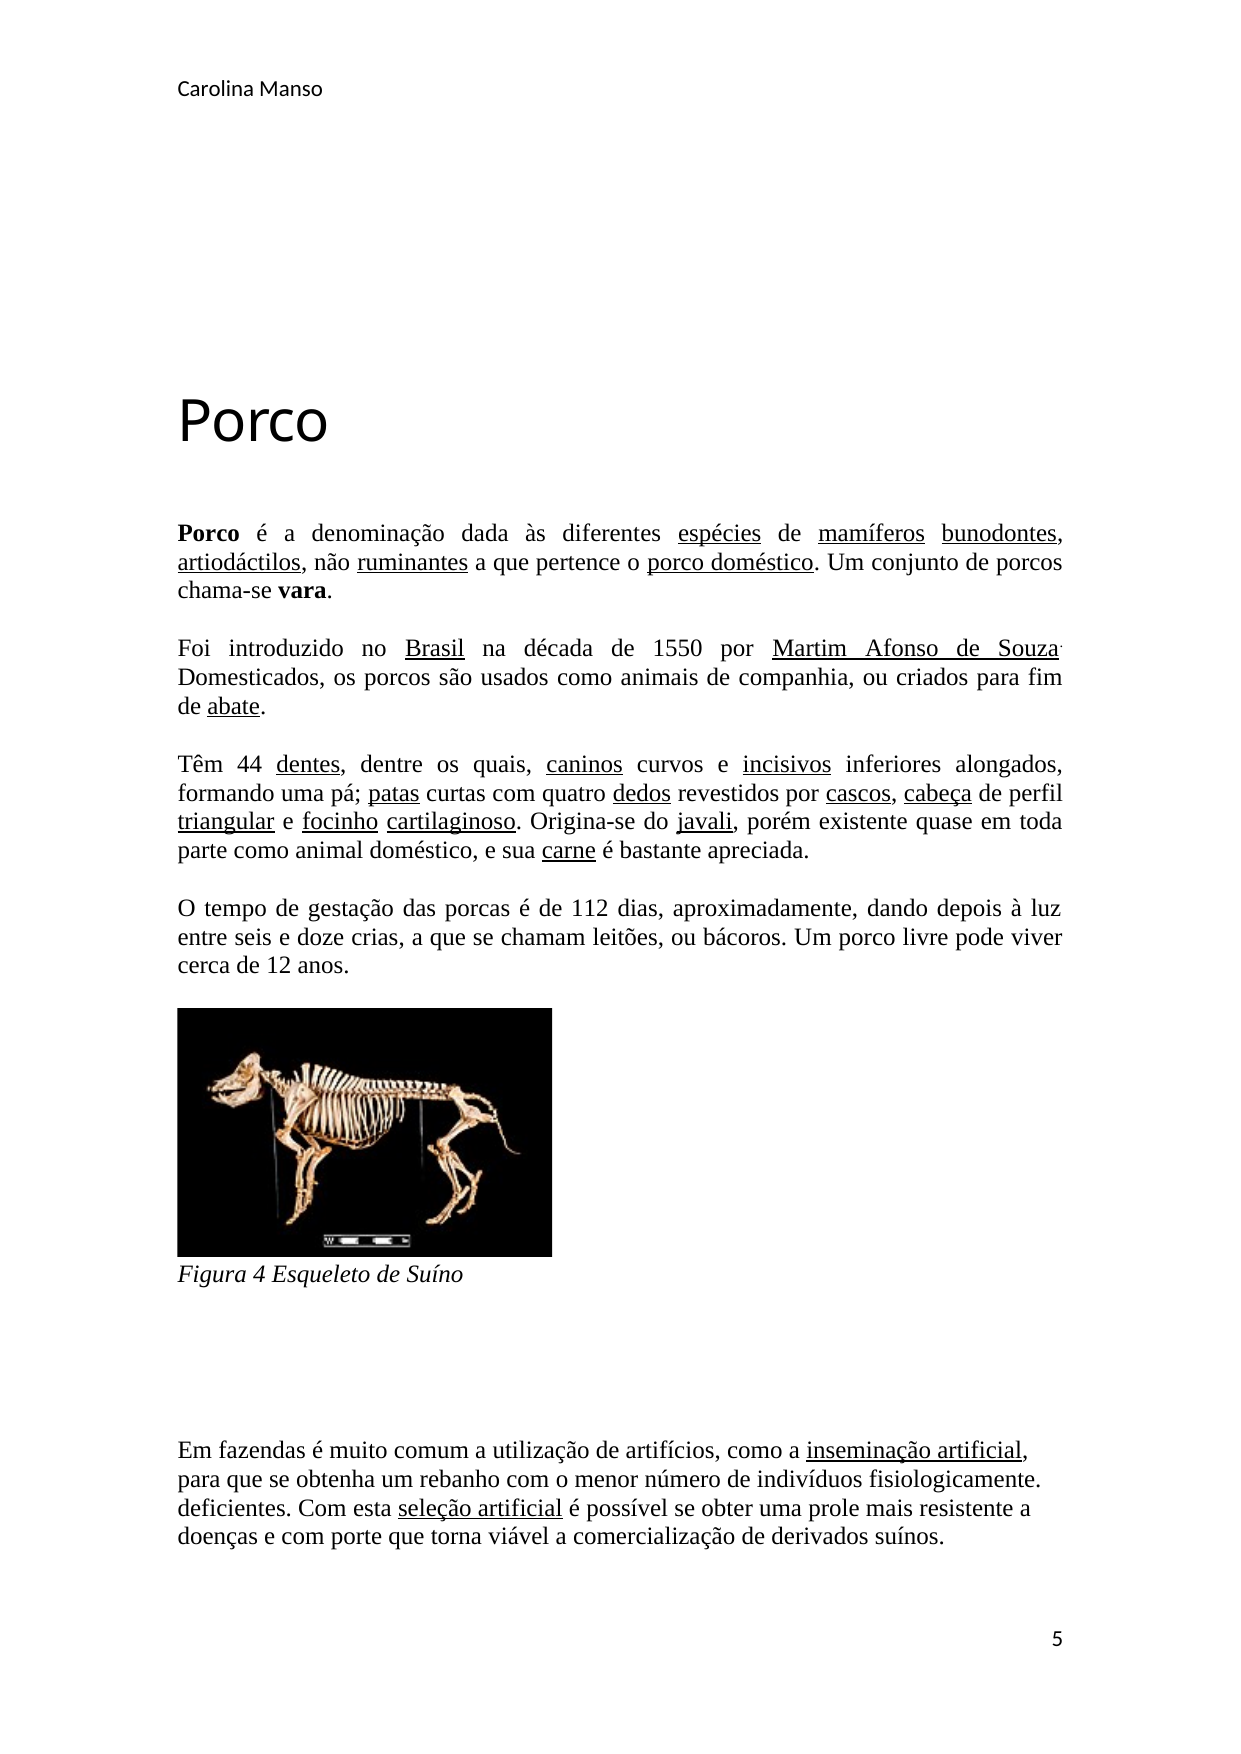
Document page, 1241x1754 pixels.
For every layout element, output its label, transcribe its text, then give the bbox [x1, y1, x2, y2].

text O tempo de gestação das porcas é de 112 dias, aproximadamente, dando depois à luz entre seis e doze crias, a que se chamam leitões, ou bácoros. Um porco livre pode viver cerca de 12 anos. [177, 893, 1063, 979]
text Porco é a denominação dada às diferentes espécies de mamíferos bunodontes, artiodáctilos, não ruminantes a que pertence o porco doméstico. Um conjunto de porcos chama-se vara. [177, 518, 1063, 604]
text Têm 44 dentes, dentre os quais, caninos curvos e incisivos inferiores alongados, formando uma pá; patas curtas com quatro dedos revestidos por cascos, cabeça de perfil triangular e focinho cartilaginoso. Origina-se do javali, porém existente quase em toda parte como animal doméstico, e sua carne é bastante apreciada. [177, 749, 1063, 864]
text Em fazendas é muito comum a utilização de artifícios, como a inseminação artificial, para que se obtenha um rebanho com o menor número de indivíduos fisiologicamente. deficientes. Com esta seleção artificial é possível se obter uma prole mais resistente a doenças e com porte que torna viável a comercialização de derivados suínos. [177, 1435, 1063, 1550]
title Porco [177, 379, 1063, 459]
text Figura 4 Esqueleto de Suíno [177, 1259, 1063, 1288]
text Foi introduzido no Brasil na década de 1550 por Martim Afonso de Souza. Domesticados, os porcos são usados como animais de companhia, ou criados para fim de abate. [177, 633, 1063, 720]
picture [177, 1008, 553, 1257]
